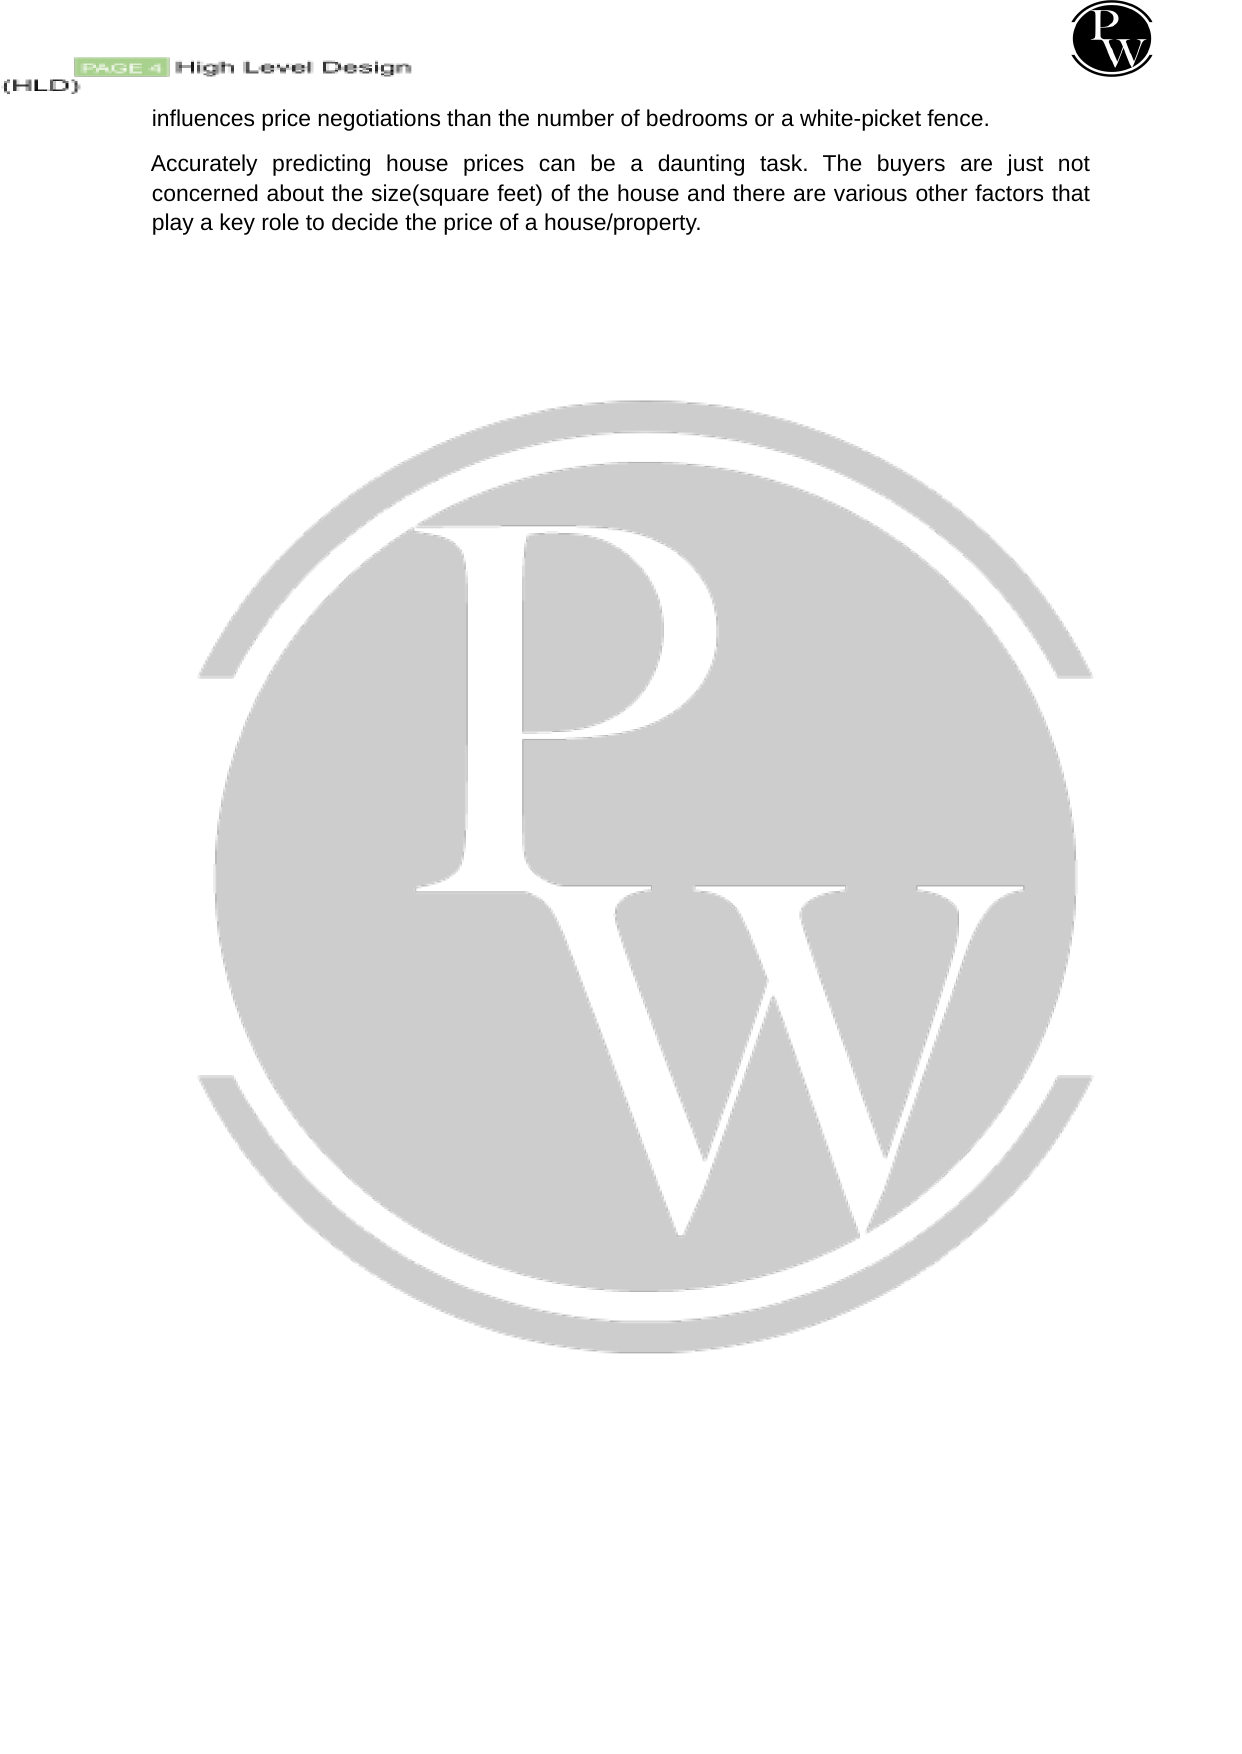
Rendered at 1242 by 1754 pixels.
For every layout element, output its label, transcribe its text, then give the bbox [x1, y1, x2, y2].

picture [1070, 0, 1153, 77]
picture [0, 56, 412, 94]
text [151, 105, 1091, 131]
picture [139, 364, 1153, 1377]
text Accurately predicting house prices can be a daunting task. The buyers are just not concerned about the size(square feet) of the house and there are various other factors that play a key role to decide the price of a house/property. [151, 150, 1091, 235]
